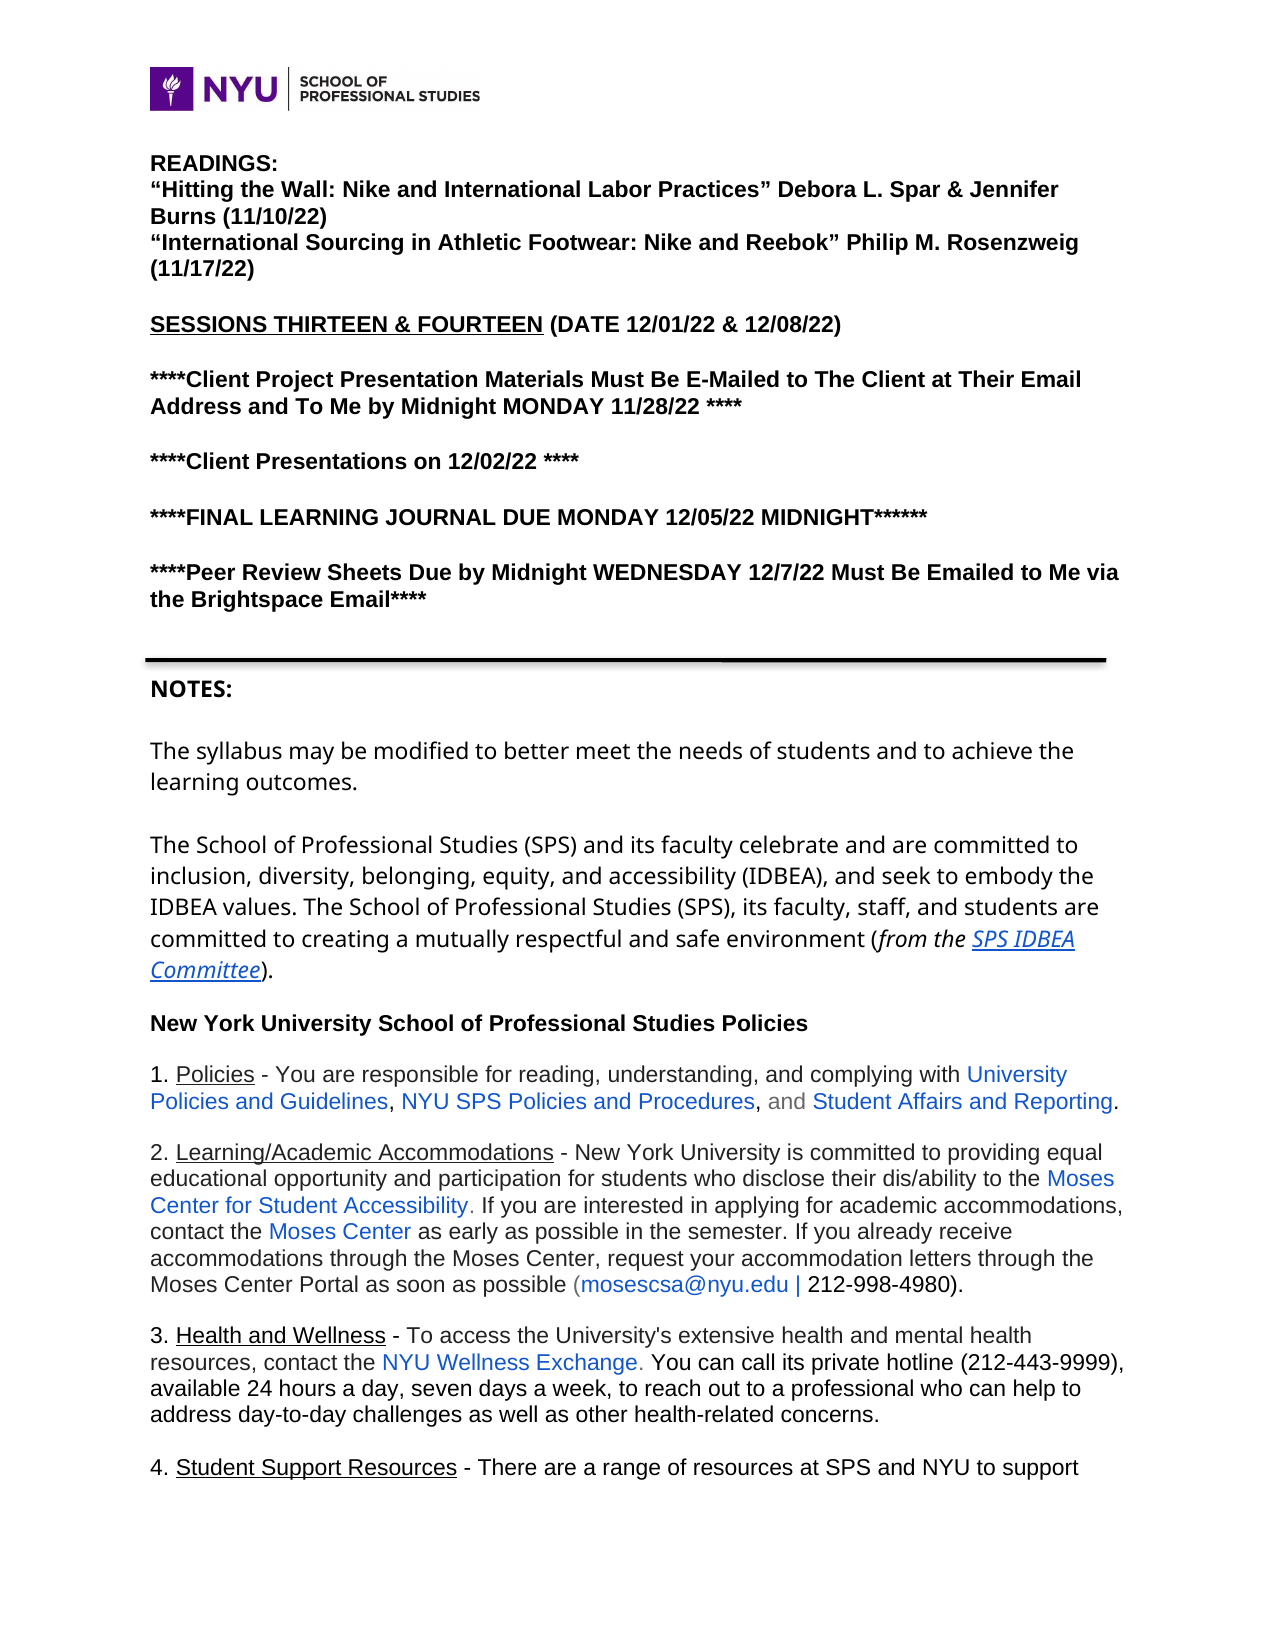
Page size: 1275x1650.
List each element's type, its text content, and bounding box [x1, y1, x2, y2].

text ****Client Presentations on 12/02/22 **** [150, 598, 1125, 624]
text NOTES: [150, 822, 1162, 853]
text 1. Policies - You are responsible for reading, understanding, and complying with University Policies and Guidelines, NYU SPS Policies and Procedures, and Student Affairs and Reporting. [150, 1211, 1125, 1263]
text The School of Professional Studies (SPS) and its faculty celebrate and are committed to inclusion, diversity, belonging, equity, and accessibility (IDBEA), and seek to embody the IDBEA values. The School of Professional Studies (SPS), its faculty, staff, and students are committed to creating a mutually respectful and safe environment (from the SPS IDBEA Committee). [150, 978, 1162, 1134]
text ****FINAL LEARNING JOURNAL DUE MONDAY 12/05/22 MIDNIGHT****** [150, 653, 1125, 679]
subtitle New York University School of Professional Studies Policies [150, 1159, 1125, 1186]
text ****Client Project Presentation Materials Must Be E-Mailed to The Client at Their Email Address and To Me by Midnight MONDAY 11/28/22 **** [150, 516, 1125, 568]
text SESSIONS THIRTEEN & FOURTEEN (DATE 12/01/22 & 12/08/22) [150, 460, 1125, 487]
text The syllabus may be modified to better meet the needs of students and to achieve the learning outcomes. [150, 884, 1162, 947]
text ****Peer Review Sheets Due by Midnight WEDNESDAY 12/7/22 Must Be Emailed to Me via the Brightspace Email**** [150, 709, 1125, 761]
text READINGS: “Hitting the Wall: Nike and International Labor Practices” Debora L. Spar & Jennifer Burns (11/10/22) “International Sourcing in Athletic Footwear: Nike and Reebok” Philip M. Rosenzweig (11/17/22) [150, 299, 1125, 431]
text FORUM DUE MIDNIGHT 11/08/22 Hitting the Wall: Nike & International Labor Practices Does Jeff Ballinger have a convincing argument about Nike? Does Nike have a convincing response? How would you change/improve the Nike response? [150, 150, 1125, 270]
picture [150, 67, 480, 111]
text 2. Learning/Academic Accommodations - New York University is committed to providing equal educational opportunity and participation for students who disclose their dis/ability to the Moses Center for Student Accessibility. If you are interested in applying for academic accommodations, contact the Moses Center as early as possible in the semester. If you already receive accommodations through the Moses Center, request your accommodation letters through the Moses Center Portal as soon as possible (mosescsa@nyu.edu | 212-998-4980). [150, 1288, 1125, 1446]
